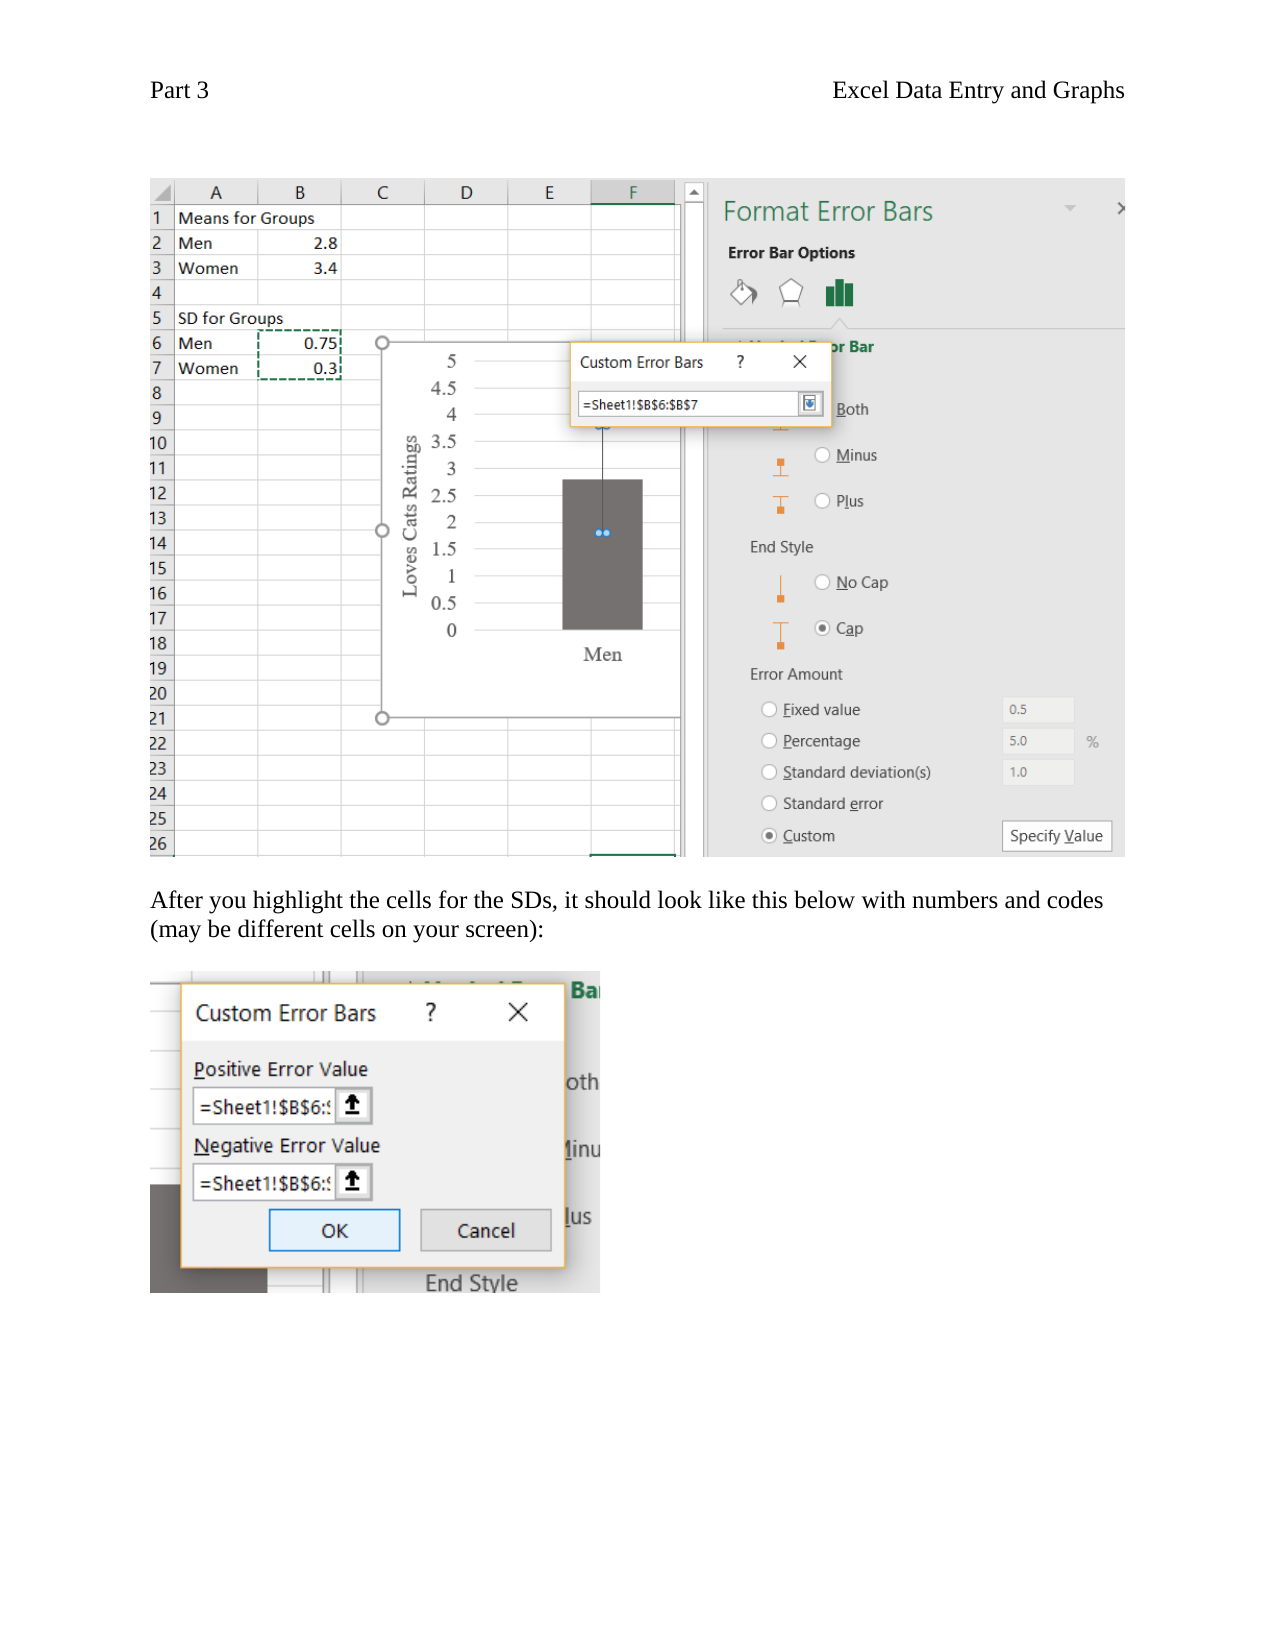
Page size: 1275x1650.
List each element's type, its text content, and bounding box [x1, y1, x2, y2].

picture [150, 178, 1125, 857]
text After you highlight the cells for the SDs, it should look like this below with numbers and codes (may be different cells on your screen): [150, 885, 1125, 942]
picture [150, 971, 600, 1293]
